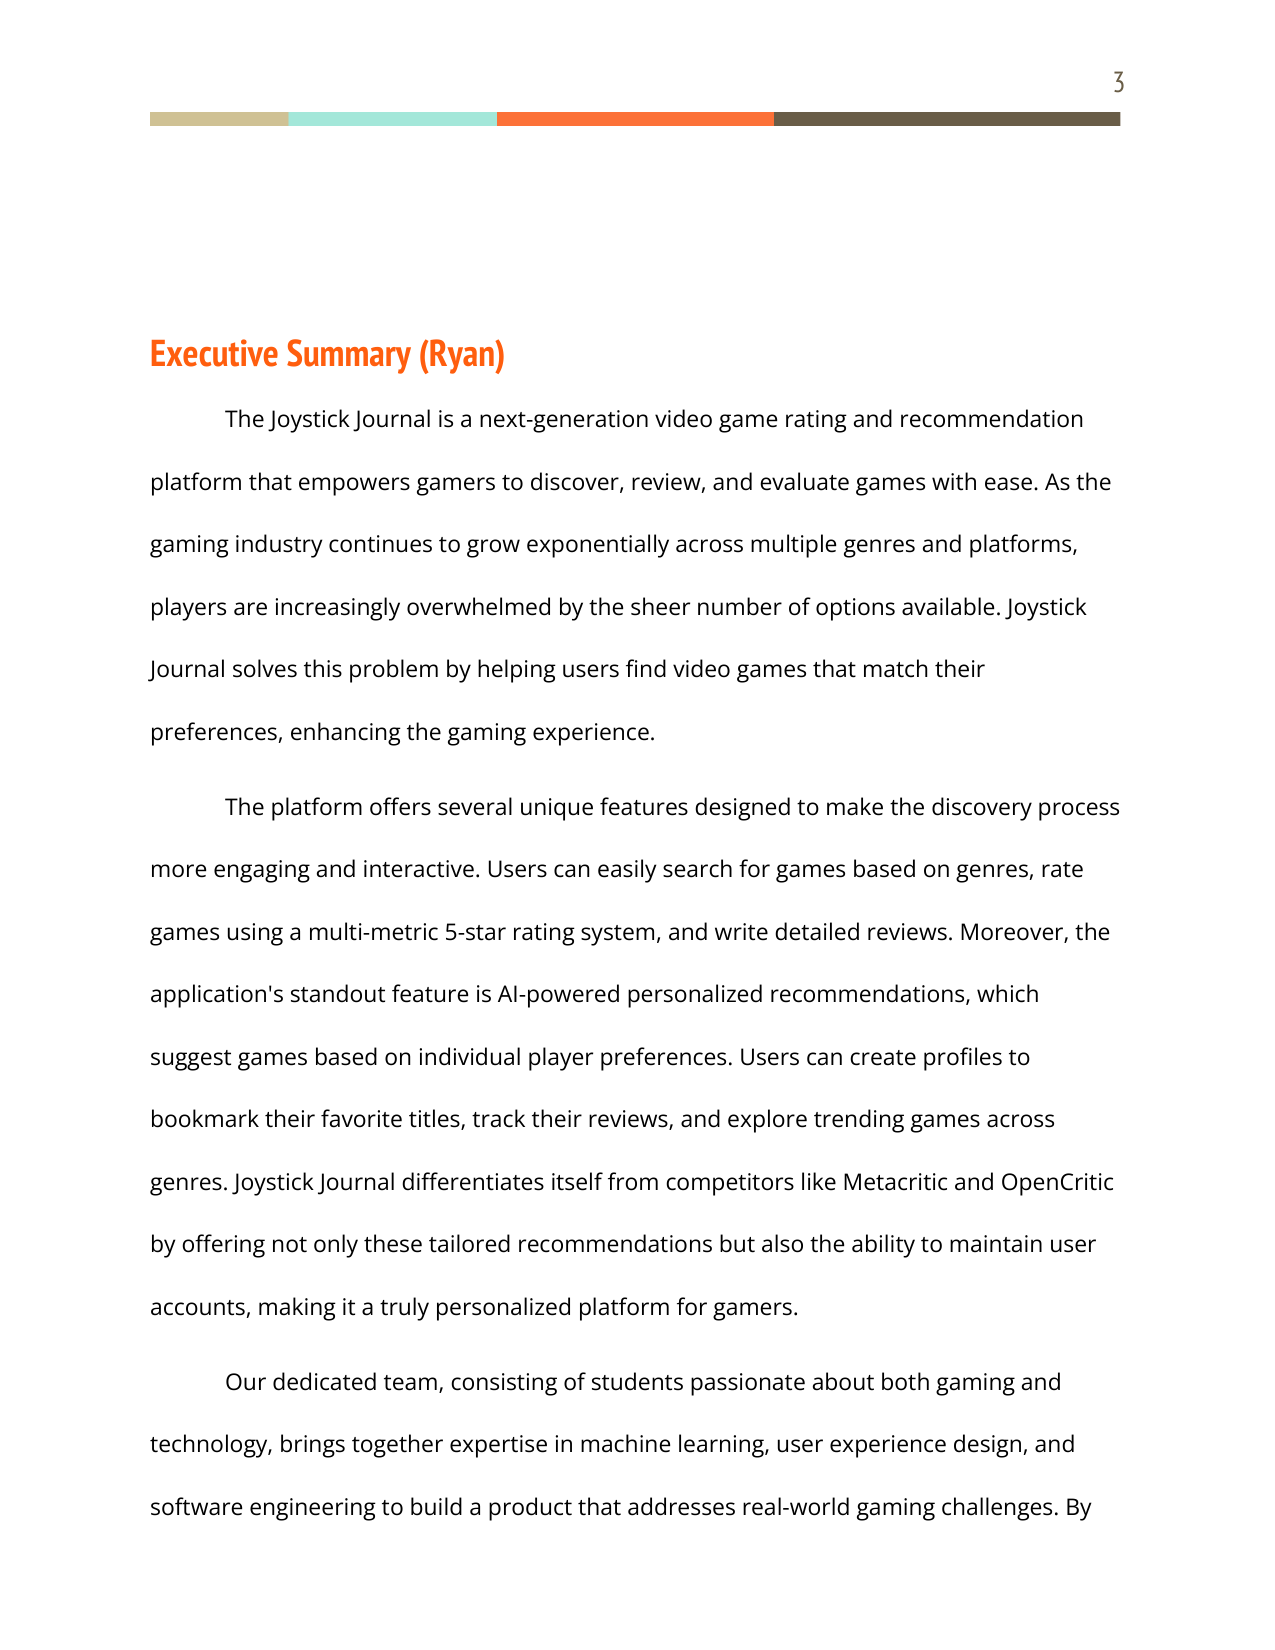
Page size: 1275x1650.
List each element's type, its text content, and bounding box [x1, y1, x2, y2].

text The platform offers several unique features designed to make the discovery process more engaging and interactive. Users can easily search for games based on genres, rate games using a multi-metric 5-star rating system, and write detailed reviews. Moreover, the application's standout feature is AI-powered personalized recommendations, which suggest games based on individual player preferences. Users can create profiles to bookmark their favorite titles, track their reviews, and explore trending games across genres. Joystick Journal differentiates itself from competitors like Metacritic and OpenCritic by offering not only these tailored recommendations but also the ability to maintain user accounts, making it a truly personalized platform for gamers. [150, 791, 1125, 1322]
text The Joystick Journal is a next-generation video game rating and recommendation platform that empowers gamers to discover, review, and evaluate games with ease. As the gaming industry continues to grow exponentially across multiple genres and platforms, players are increasingly overwhelmed by the sheer number of options available. Joystick Journal solves this problem by helping users find video games that match their preferences, enhancing the gaming experience. [150, 403, 1125, 747]
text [150, 1366, 1125, 1522]
subtitle Executive Summary (Ryan) [150, 328, 1125, 376]
picture [150, 112, 1121, 126]
